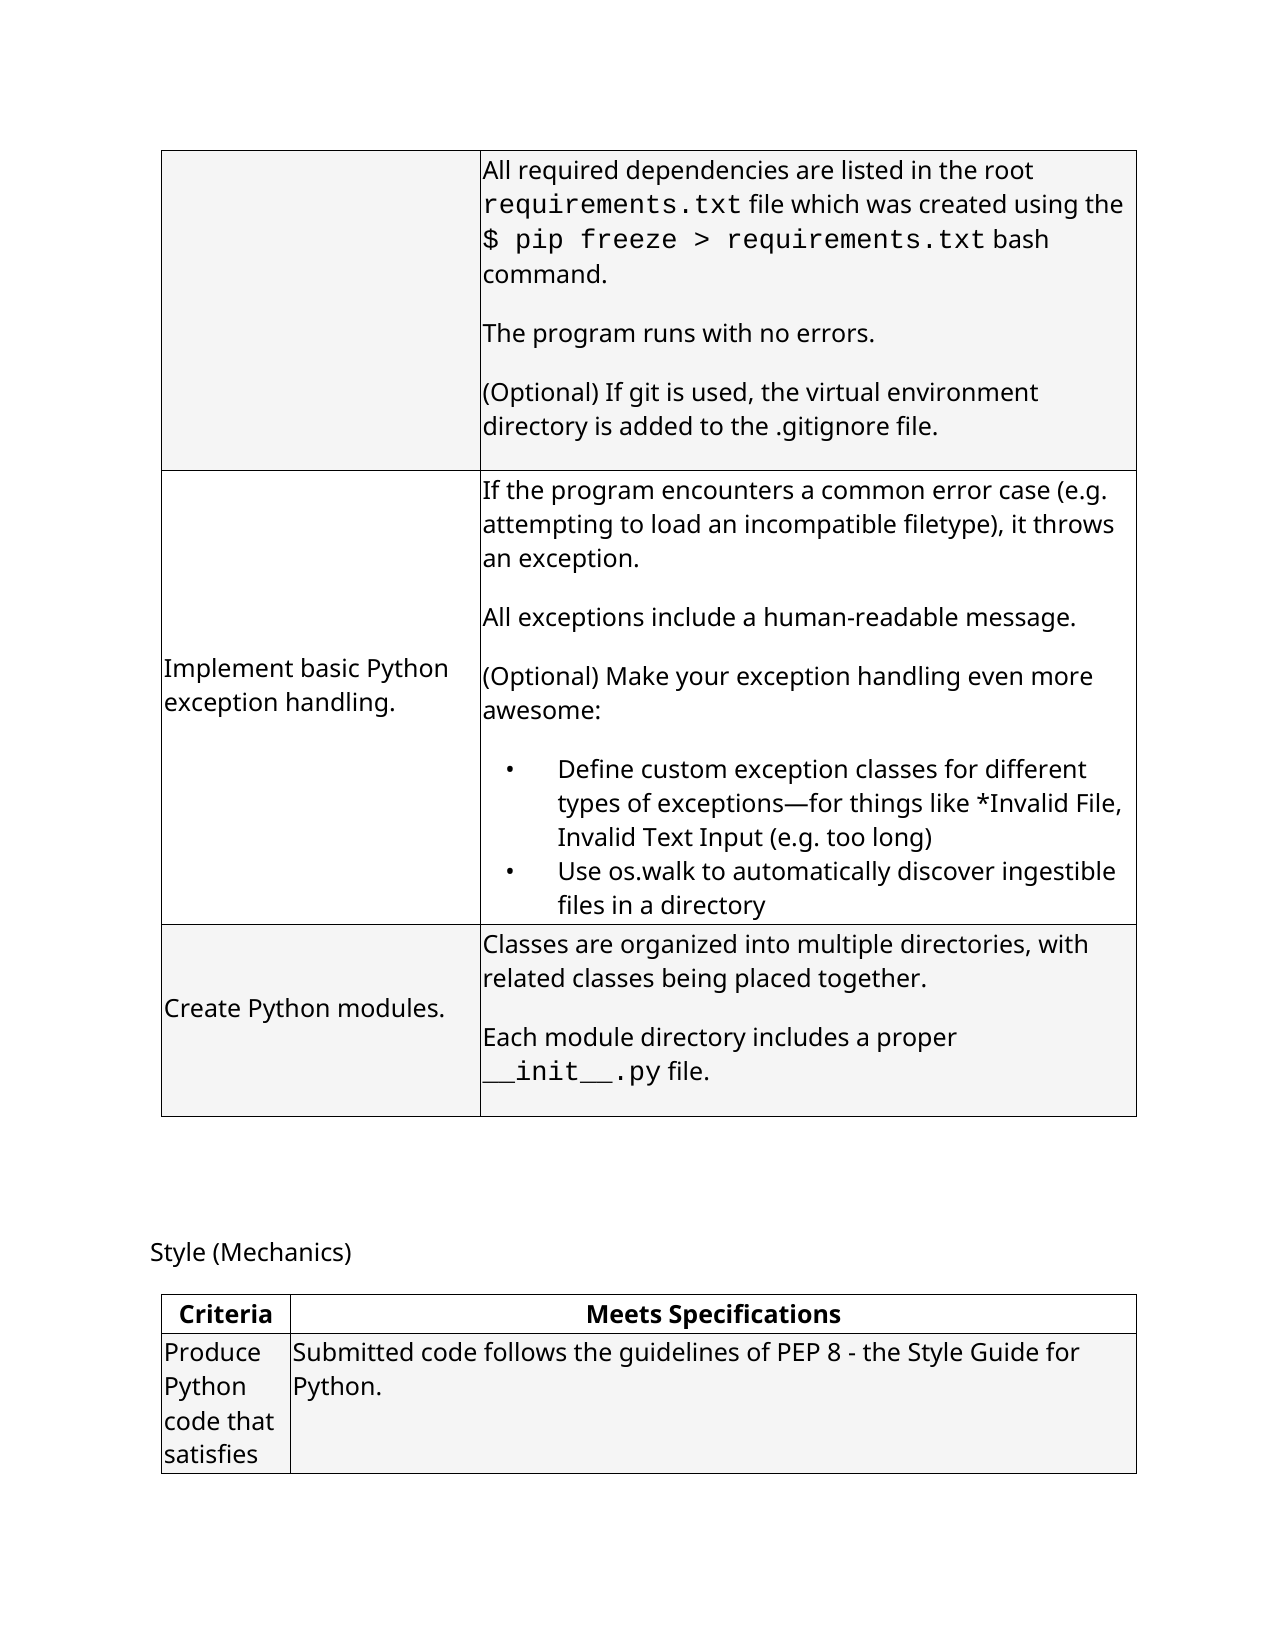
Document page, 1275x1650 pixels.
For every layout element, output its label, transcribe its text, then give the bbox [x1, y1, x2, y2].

table_header Criteria [162, 1295, 290, 1332]
text Style (Mechanics) [150, 1234, 1125, 1269]
table_cell If the program encounters a common error case (e.g. attempting to load an incompatible filetype), it throws an exception. All exceptions include a human-readable message. (Optional) Make your exception handling even more awesome: Define custom exception classes for different types of exceptions—for things like *Invalid File, Invalid Text Input (e.g. too long) Use os.walk to automatically discover ingestible files in a directory [481, 471, 1136, 924]
table_header Meets Specifications [291, 1295, 1136, 1332]
table_cell Classes are organized into multiple directories, with related classes being placed together. Each module directory includes a proper __init__.py file. [481, 925, 1136, 1116]
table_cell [481, 151, 1136, 470]
table_cell Implement basic Python exception handling. [162, 471, 480, 924]
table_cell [162, 151, 480, 470]
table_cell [162, 1334, 290, 1473]
table_cell Create Python modules. [162, 925, 480, 1116]
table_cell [291, 1334, 1136, 1473]
